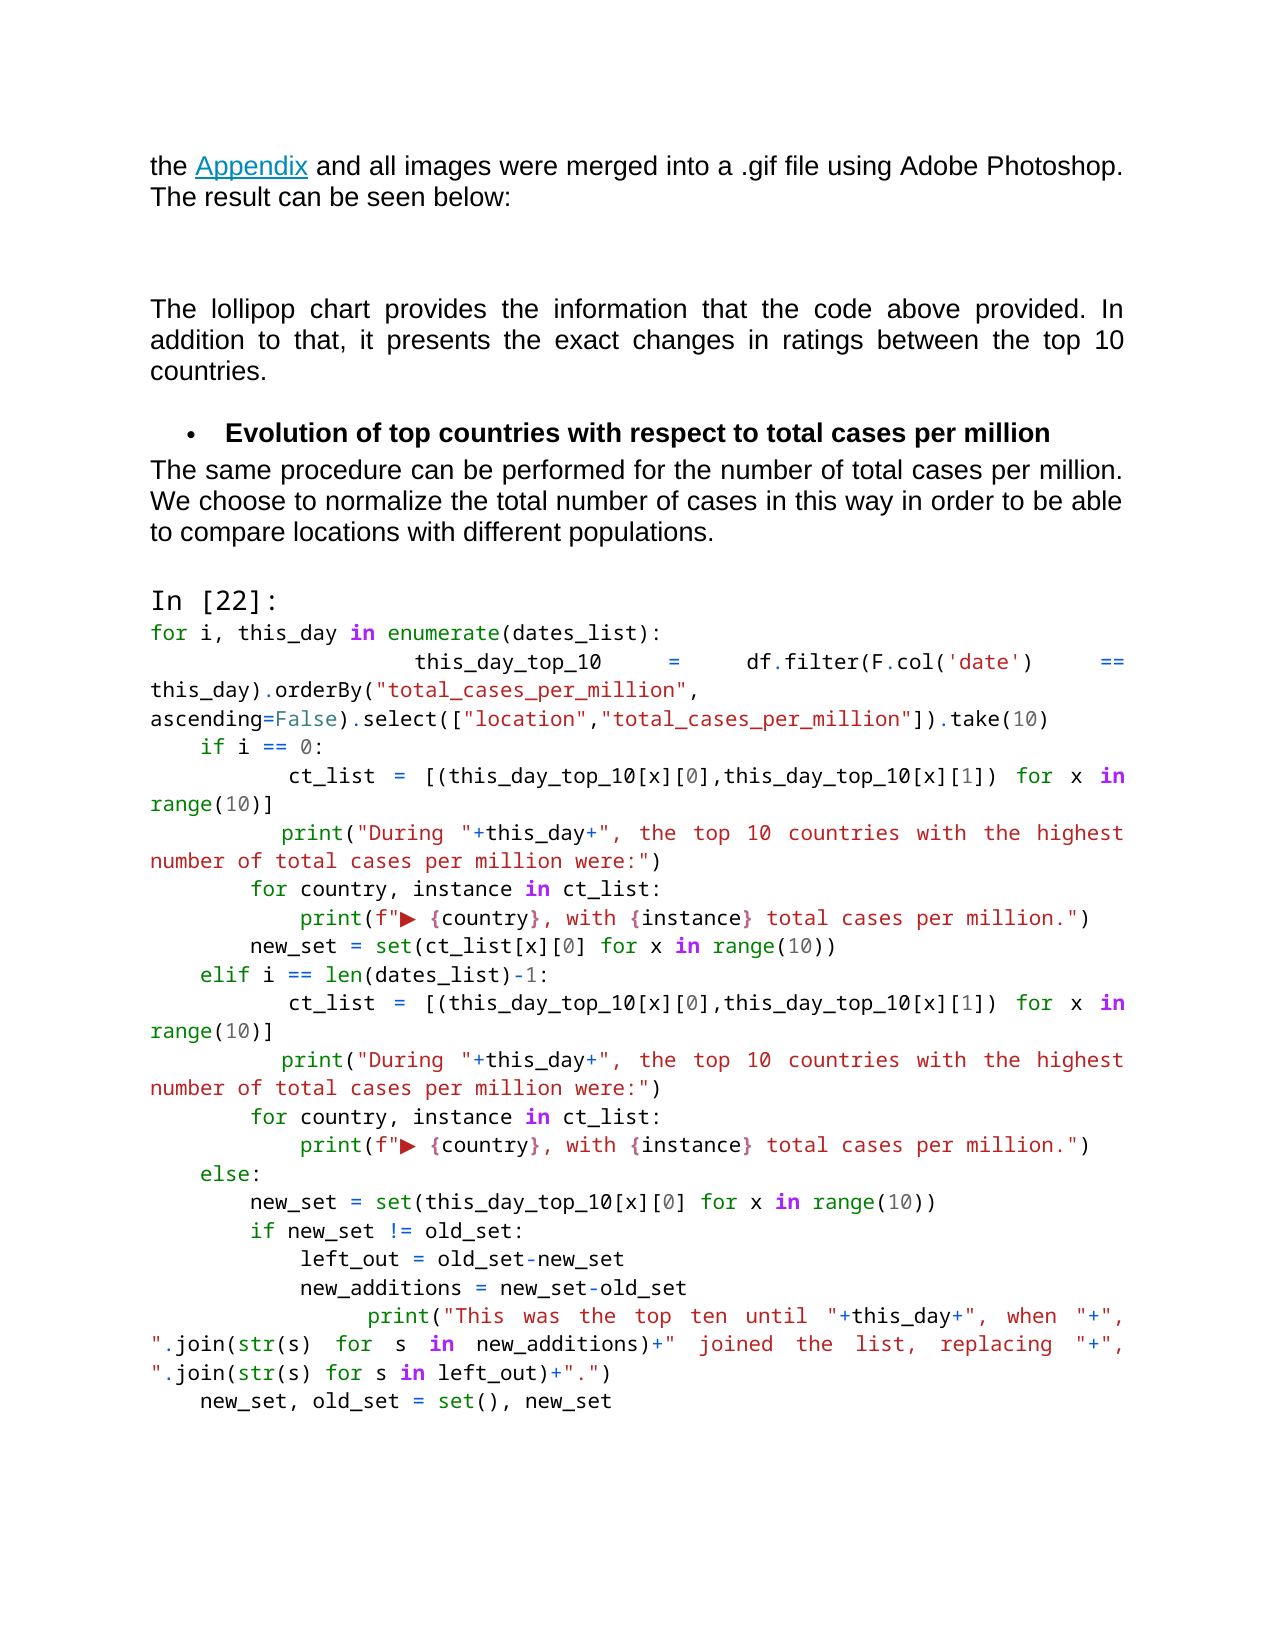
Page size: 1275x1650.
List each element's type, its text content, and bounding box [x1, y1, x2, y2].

text else: [150, 1159, 1125, 1187]
text new_set = set(this_day_top_10[x][0] for x in range(10)) [150, 1187, 1125, 1216]
text The lollipop chart provides the information that the code above provided. In addition to that, it presents the exact changes in ratings between the top 10 countries. [150, 293, 1125, 386]
text if new_set != old_set: [150, 1216, 1125, 1244]
text new_set, old_set = set(), new_set [150, 1386, 1125, 1415]
text print(f"▶ {country}, with {instance} total cases per million.") [150, 903, 1125, 931]
text left_out = old_set-new_set [150, 1244, 1125, 1273]
text if i == 0: [150, 732, 1125, 761]
text In [22]: [150, 579, 1125, 618]
text new_set = set(ct_list[x][0] for x in range(10)) [150, 931, 1125, 960]
text print("During "+this_day+", the top 10 countries with the highest number of total cases per million were:") [150, 818, 1125, 874]
text ct_list = [(this_day_top_10[x][0],this_day_top_10[x][1]) for x in range(10)] [150, 761, 1125, 818]
text this_day_top_10 = df.filter(F.col('date') == this_day).orderBy("total_cases_per_million", ascending=False).select(["location","total_cases_per_million"]).take(10) [150, 647, 1125, 732]
text print(f"▶ {country}, with {instance} total cases per million.") [150, 1130, 1125, 1159]
text elif i == len(dates_list)-1: [150, 960, 1125, 988]
text new_additions = new_set-old_set [150, 1273, 1125, 1301]
text for country, instance in ct_list: [150, 1102, 1125, 1130]
text The same procedure can be performed for the number of total cases per million. We choose to normalize the total number of cases in this way in order to be able to compare locations with different populations. [150, 454, 1125, 548]
text print("During "+this_day+", the top 10 countries with the highest number of total cases per million were:") [150, 1045, 1125, 1102]
text for i, this_day in enumerate(dates_list): [150, 618, 1125, 647]
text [150, 150, 1125, 212]
list Evolution of top countries with respect to total cases per million [187, 417, 1125, 449]
text for country, instance in ct_list: [150, 874, 1125, 903]
text ct_list = [(this_day_top_10[x][0],this_day_top_10[x][1]) for x in range(10)] [150, 988, 1125, 1045]
text print("This was the top ten until "+this_day+", when "+", ".join(str(s) for s in new_additions)+" joined the list, replacing "+", ".join(str(s) for s in left_out)+".") [150, 1301, 1125, 1386]
